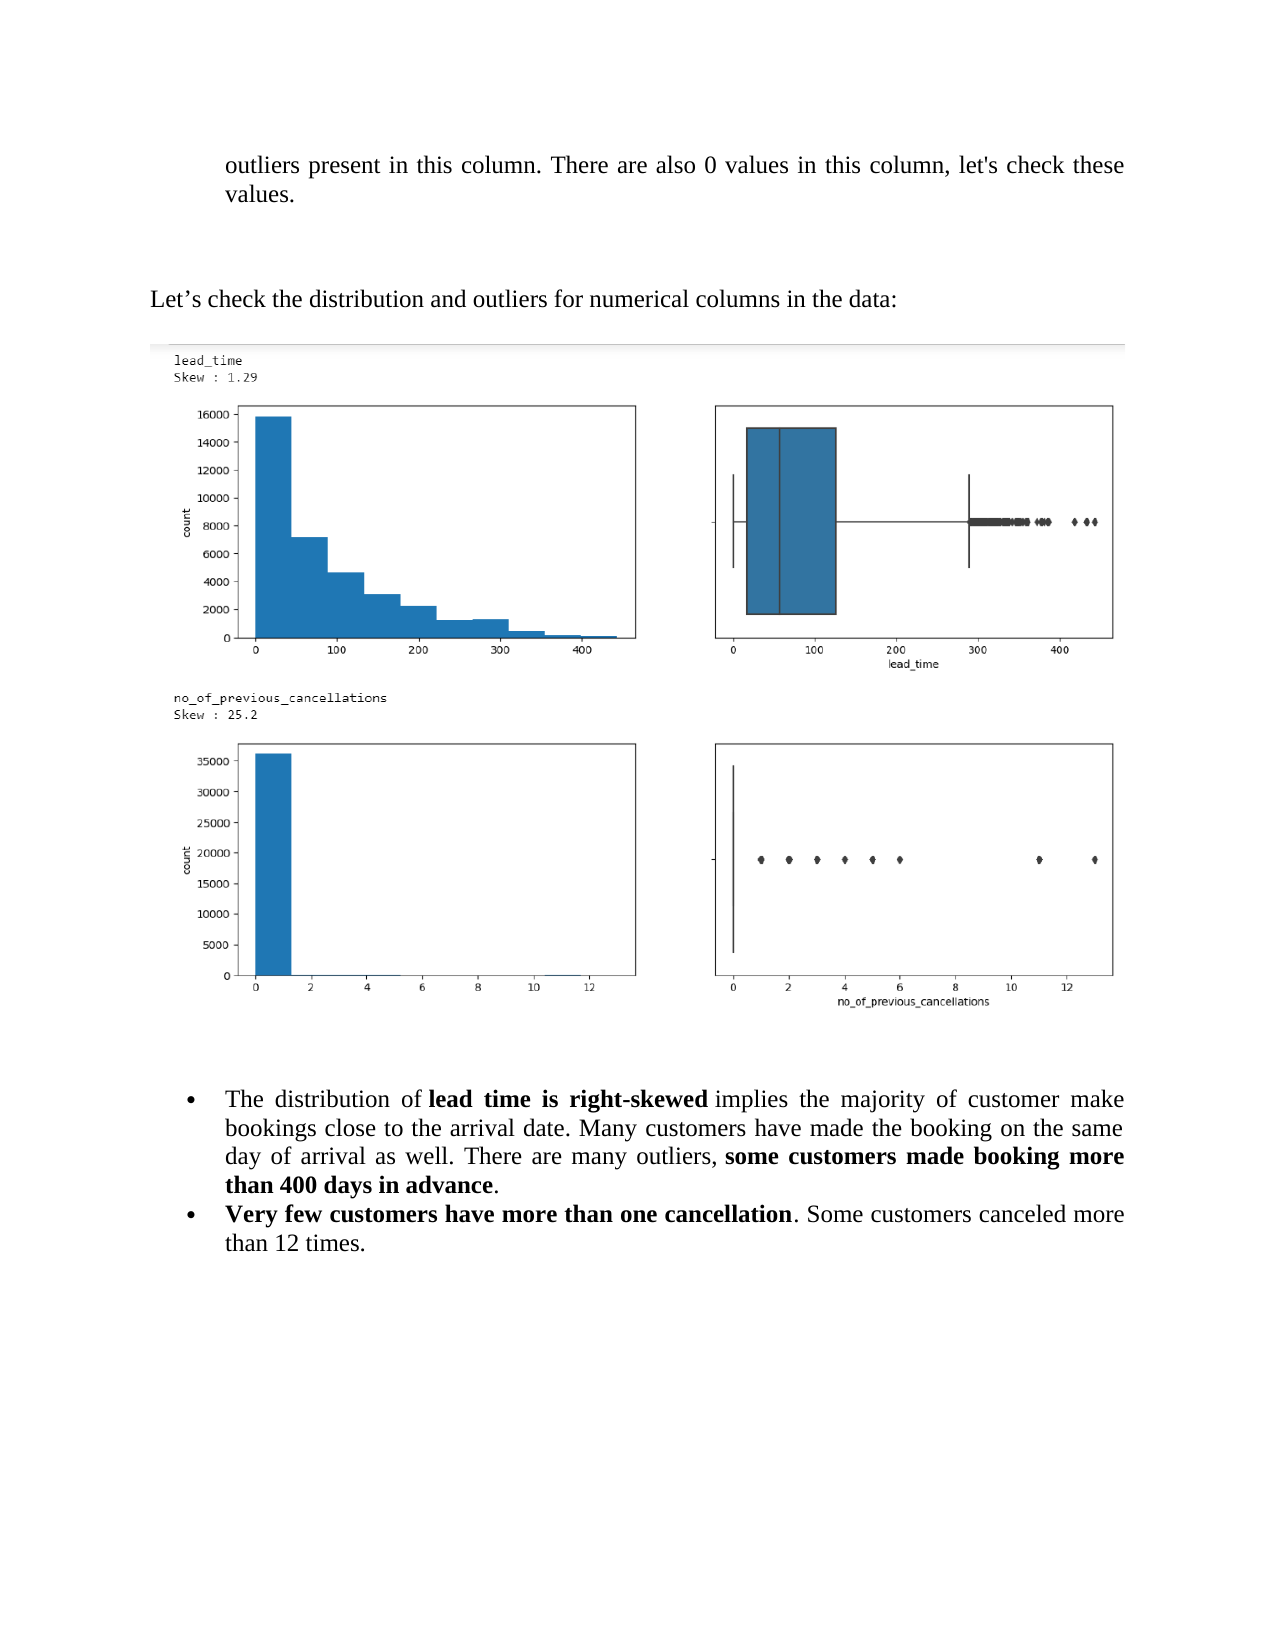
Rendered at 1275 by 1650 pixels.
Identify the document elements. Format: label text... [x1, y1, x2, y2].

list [187, 150, 1125, 207]
list Very few customers have more than one cancellation. Some customers canceled more than 12 times. [187, 1199, 1125, 1256]
list Let’s check the distribution and outliers for numerical columns in the data: [150, 284, 1125, 312]
list The distribution of lead time is right-skewed implies the majority of customer make bookings close to the arrival date. Many customers have made the booking on the same day of arrival as well. There are many outliers, some customers made booking more than 400 days in advance. [187, 1084, 1125, 1199]
picture [150, 344, 1125, 1013]
